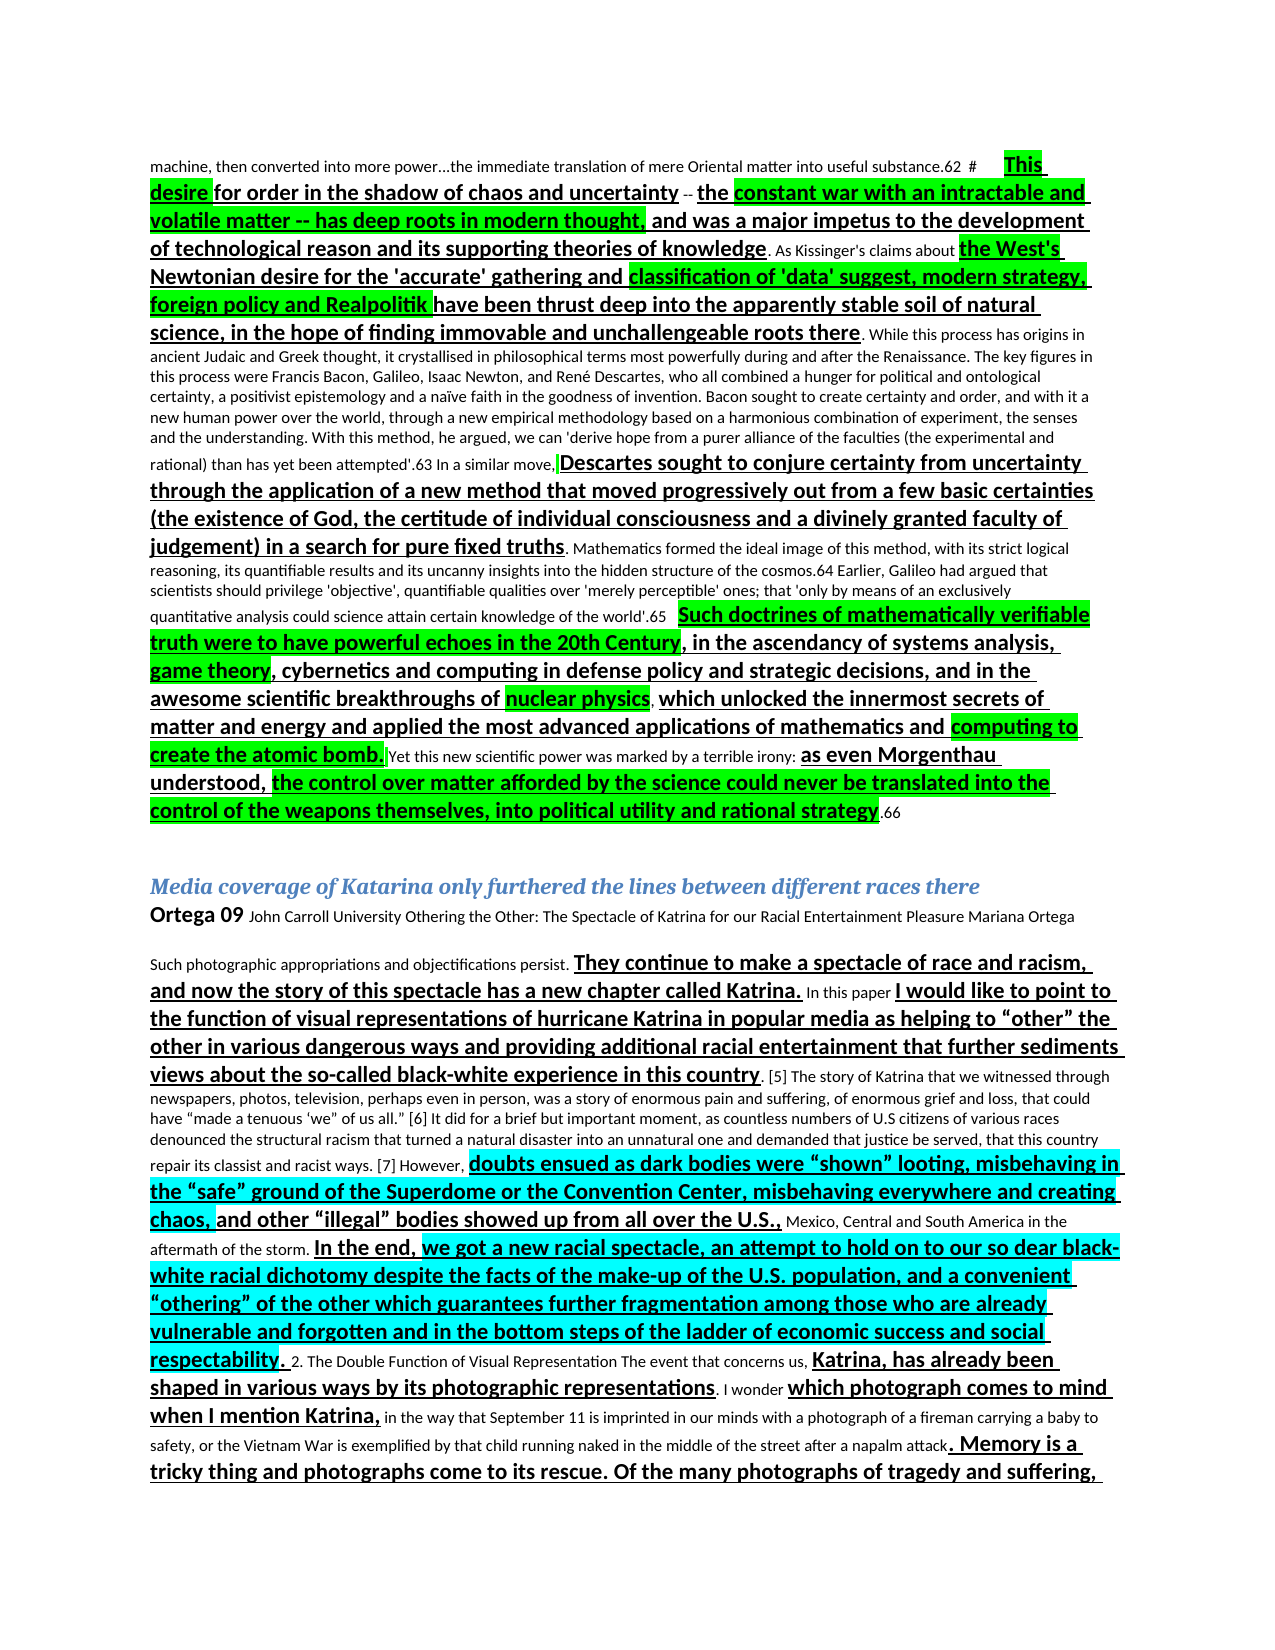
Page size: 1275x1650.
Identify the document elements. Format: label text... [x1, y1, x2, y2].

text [150, 1175, 1125, 1485]
text Ortega 09 John Carroll University Othering the Other: The Spectacle of Katrina for our Racial Entertainment Pleasure Mariana Ortega [150, 900, 1125, 928]
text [150, 150, 1095, 500]
subtitle Media coverage of Katarina only furthered the lines between different races there [150, 873, 1125, 900]
